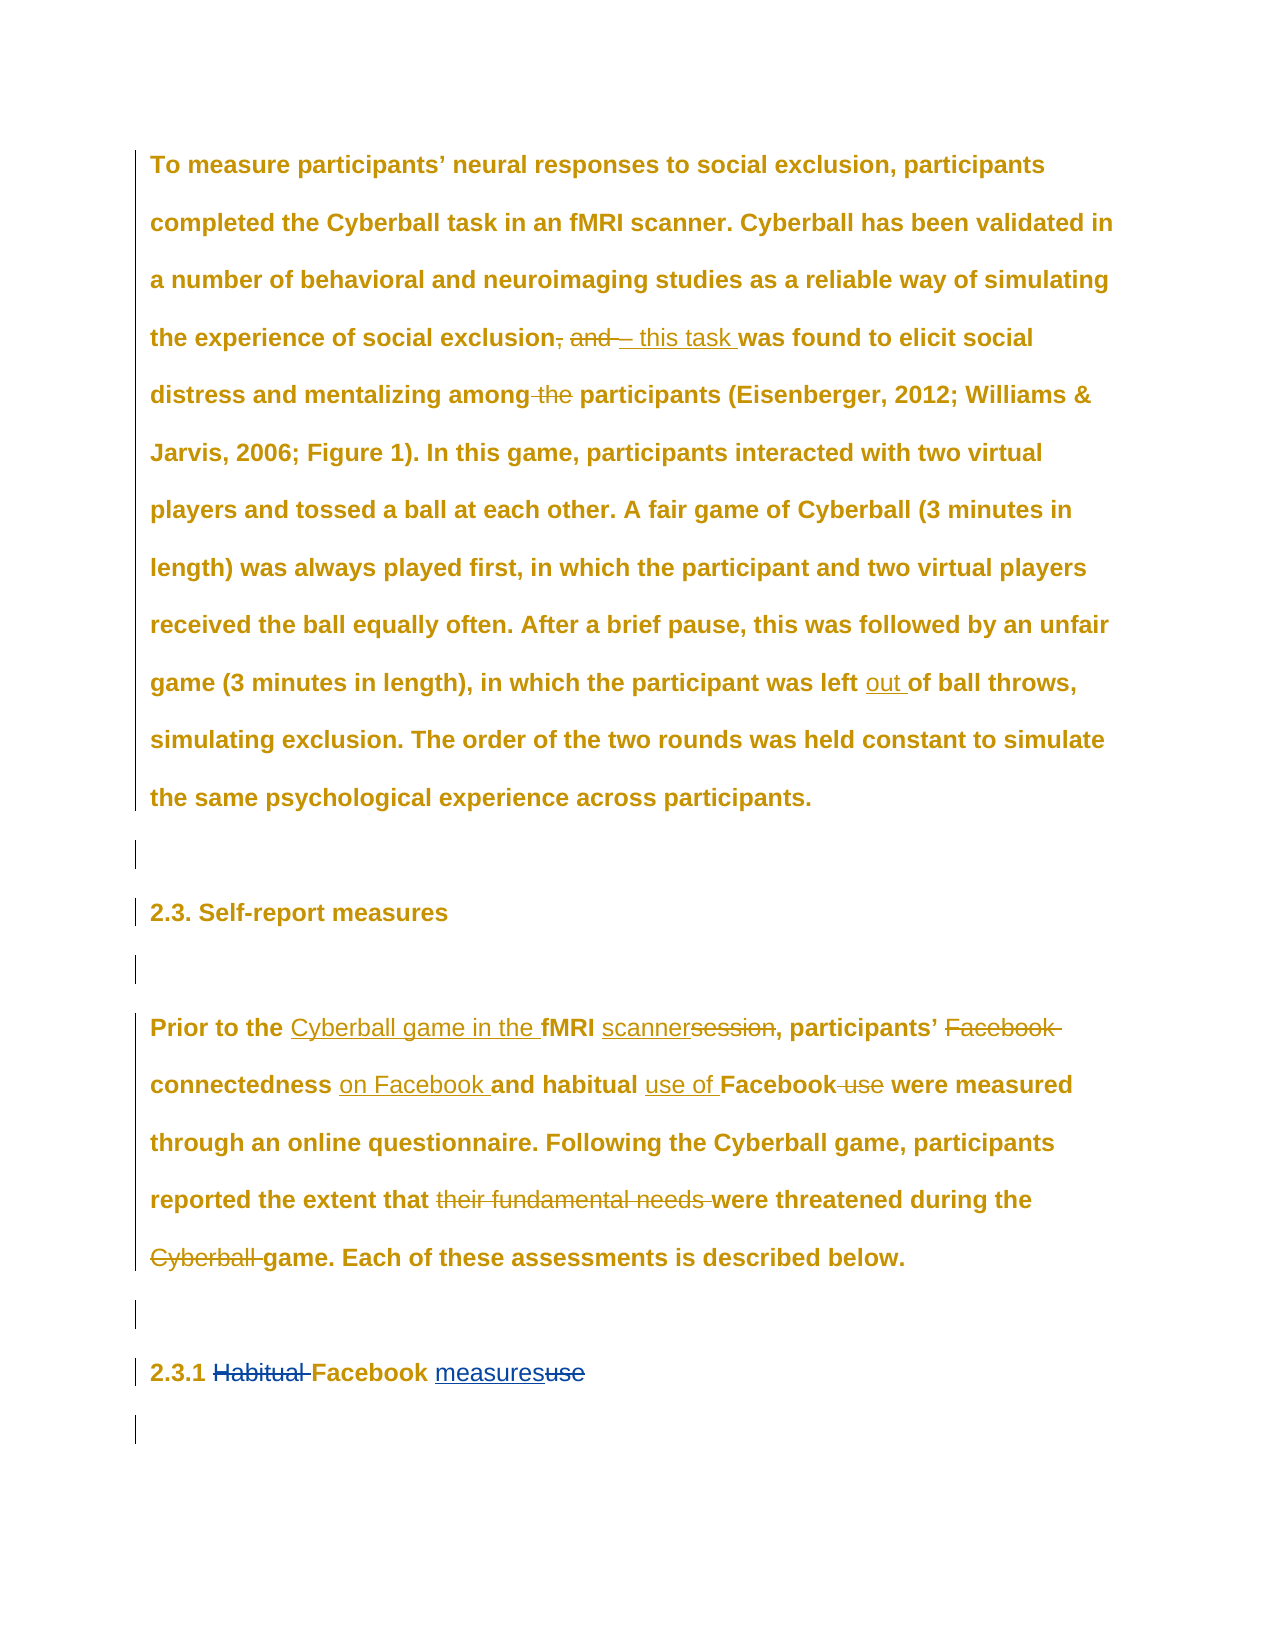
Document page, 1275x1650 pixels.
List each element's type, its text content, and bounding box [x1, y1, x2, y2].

text 2.3. Self-report measures [150, 897, 1125, 926]
text Prior to the fMRI , participants’ connectedness and habitual Facebook were measured through an online questionnaire. Following the Cyberball game, participants reported the extent that were threatened during the game. Each of these assessments is described below. [150, 1012, 1125, 1271]
text 2.3.1 Facebook [150, 1357, 1125, 1386]
text To measure participants’ neural responses to social exclusion, participants completed the Cyberball task in an fMRI scanner. Cyberball has been validated in a number of behavioral and neuroimaging studies as a reliable way of simulating the experience of social exclusion was found to elicit social distress and mentalizing among participants (Eisenberger, 2012; Williams & Jarvis, 2006; Figure 1). In this game, participants interacted with two virtual players and tossed a ball at each other. A fair game of Cyberball (3 minutes in length) was always played first, in which the participant and two virtual players received the ball equally often. After a brief pause, this was followed by an unfair game (3 minutes in length), in which the participant was left of ball throws, simulating exclusion. The order of the two rounds was held constant to simulate the same psychological experience across participants. [150, 150, 1125, 811]
